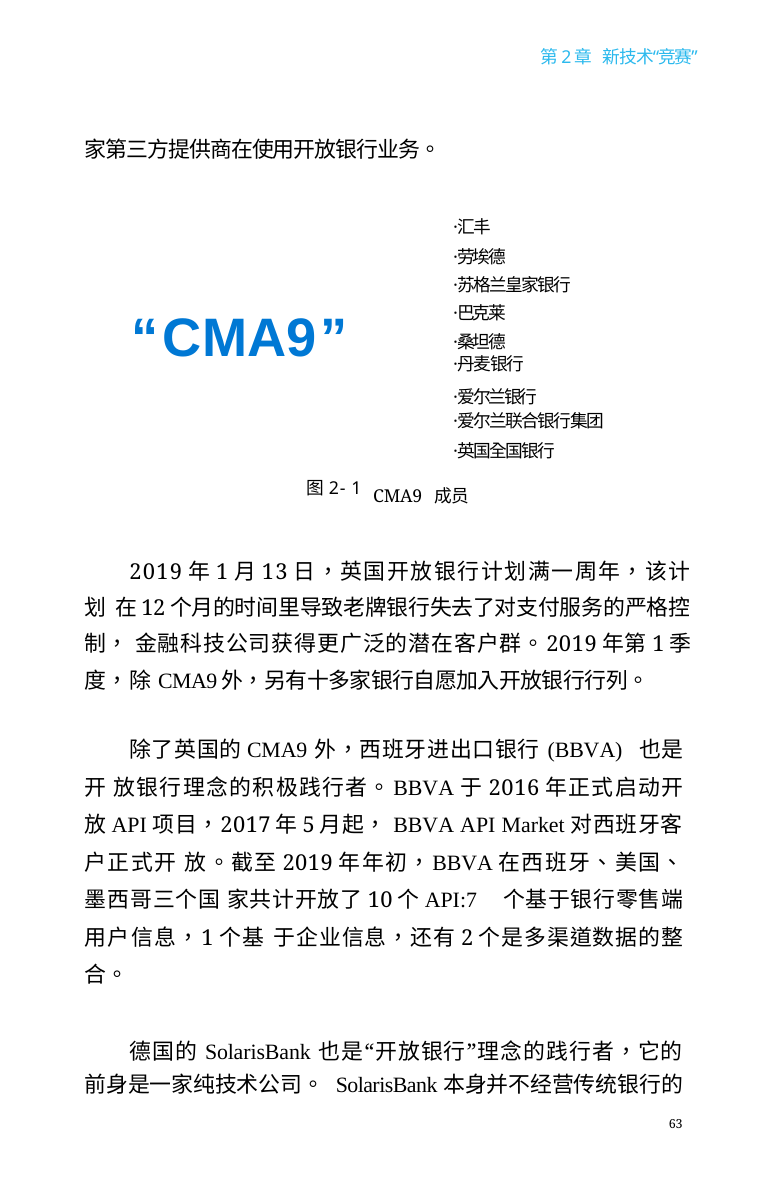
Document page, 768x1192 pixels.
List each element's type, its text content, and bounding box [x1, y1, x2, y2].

text 图2- 1 [306, 479, 362, 498]
text ·劳埃德 [453, 246, 699, 268]
text ·丹麦银行 [453, 358, 699, 386]
text 2019年1月13日，英国开放银行计划满一周年，该计划 在12个月的时间里导致老牌银行失去了对支付服务的严格控制， 金融科技公司获得更广泛的潜在客户群。2019年第1季度，除 CMA9外，另有十多家银行自愿加入开放银行行列。 [84, 556, 691, 694]
text 家第三方提供商在使用开放银行业务。 [84, 136, 699, 163]
text 第2章 新技术“竞赛” [84, 45, 699, 67]
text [84, 1036, 683, 1099]
text CMA9 成员 [373, 487, 699, 506]
text ·爱尔兰联合银行集团 [453, 414, 699, 440]
text ·桑坦德 [453, 331, 699, 353]
text ·巴克莱 [453, 302, 699, 324]
text ·汇丰 [453, 220, 699, 246]
text ·英国全国银行 [453, 440, 699, 462]
text “CMA9” [131, 316, 362, 367]
text ·苏格兰皇家银行 [453, 274, 699, 296]
text ·爱尔兰银行 [453, 386, 699, 408]
text 除了英国的CMA9 外，西班牙进出口银行 (BBVA) 也是开 放银行理念的积极践行者。BBVA 于2016年正式启动开放API 项目，2017年5月起， BBVA API Market 对西班牙客户正式开 放。截至2019年年初，BBVA在西班牙、美国、墨西哥三个国 家共计开放了10个API:7 个基于银行零售端用户信息，1个基 于企业信息，还有2个是多渠道数据的整合。 [84, 734, 683, 989]
